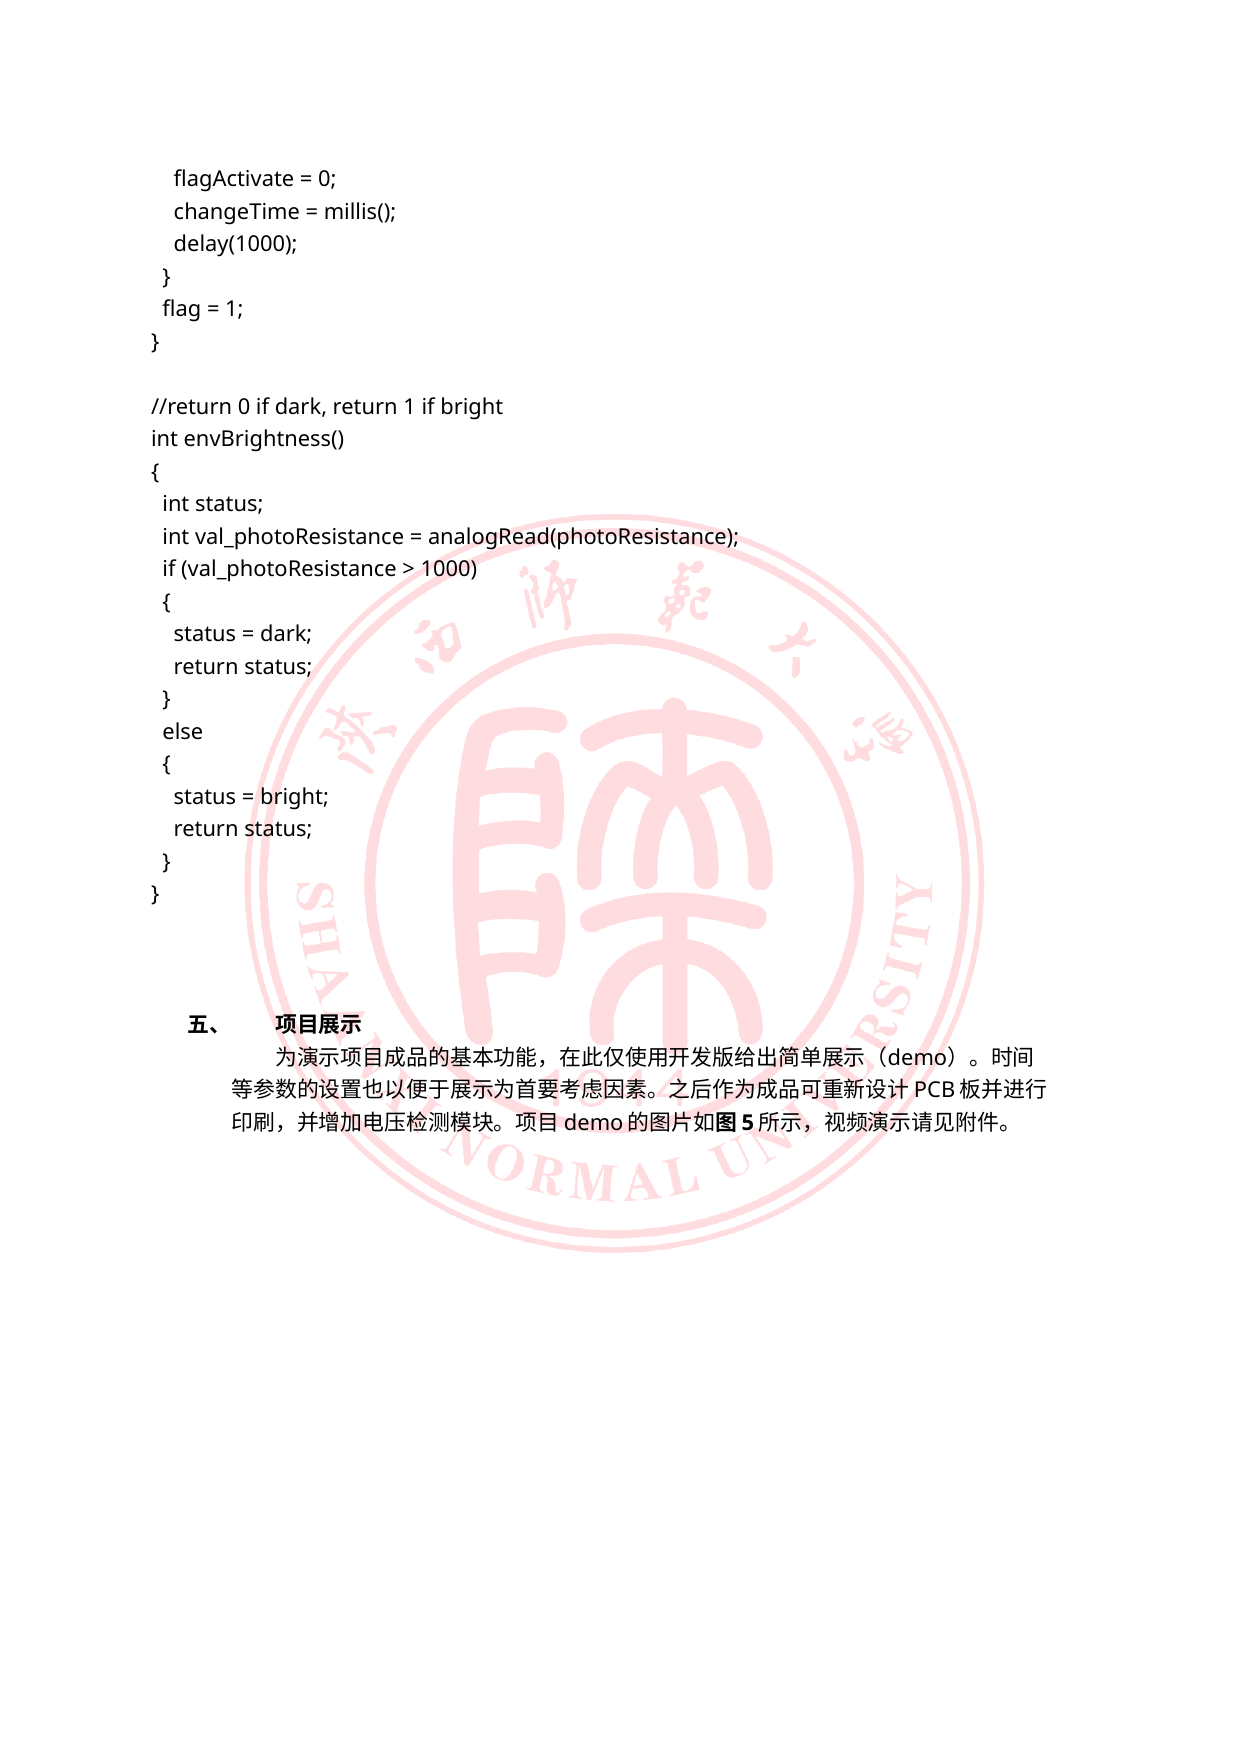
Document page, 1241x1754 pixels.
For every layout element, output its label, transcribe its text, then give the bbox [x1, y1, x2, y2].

list int status; [151, 487, 1053, 519]
list { [151, 747, 1053, 779]
list 为演示项目成品的基本功能，在此仅使用开发版给出简单展示（demo）。时间等参数的设置也以便于展示为首要考虑因素。之后作为成品可重新设计PCB板并进行印刷，并增加电压检测模块。项目demo的图片如图5所示，视频演示请见附件。 [231, 1039, 1053, 1137]
list if (val_photoResistance > 1000) [151, 552, 1053, 584]
list int envBrightness() [151, 422, 1053, 454]
list } [151, 324, 1053, 357]
list } [151, 877, 1053, 909]
list { [151, 584, 1053, 617]
list status = dark; [151, 617, 1053, 649]
list { [151, 454, 1053, 487]
list //return 0 if dark, return 1 if bright [151, 389, 1053, 422]
list else [151, 714, 1053, 747]
list } [151, 682, 1053, 714]
list } [151, 844, 1053, 877]
list flagActivate = 0; [151, 162, 1053, 194]
list 项目展示 [187, 1007, 1053, 1039]
list delay(1000); [151, 227, 1053, 259]
list status = bright; [151, 779, 1053, 812]
list } [151, 259, 1053, 292]
list return status; [151, 812, 1053, 844]
list changeTime = millis(); [151, 194, 1053, 227]
list flag = 1; [151, 292, 1053, 324]
list int val_photoResistance = analogRead(photoResistance); [151, 519, 1053, 552]
list return status; [151, 649, 1053, 682]
